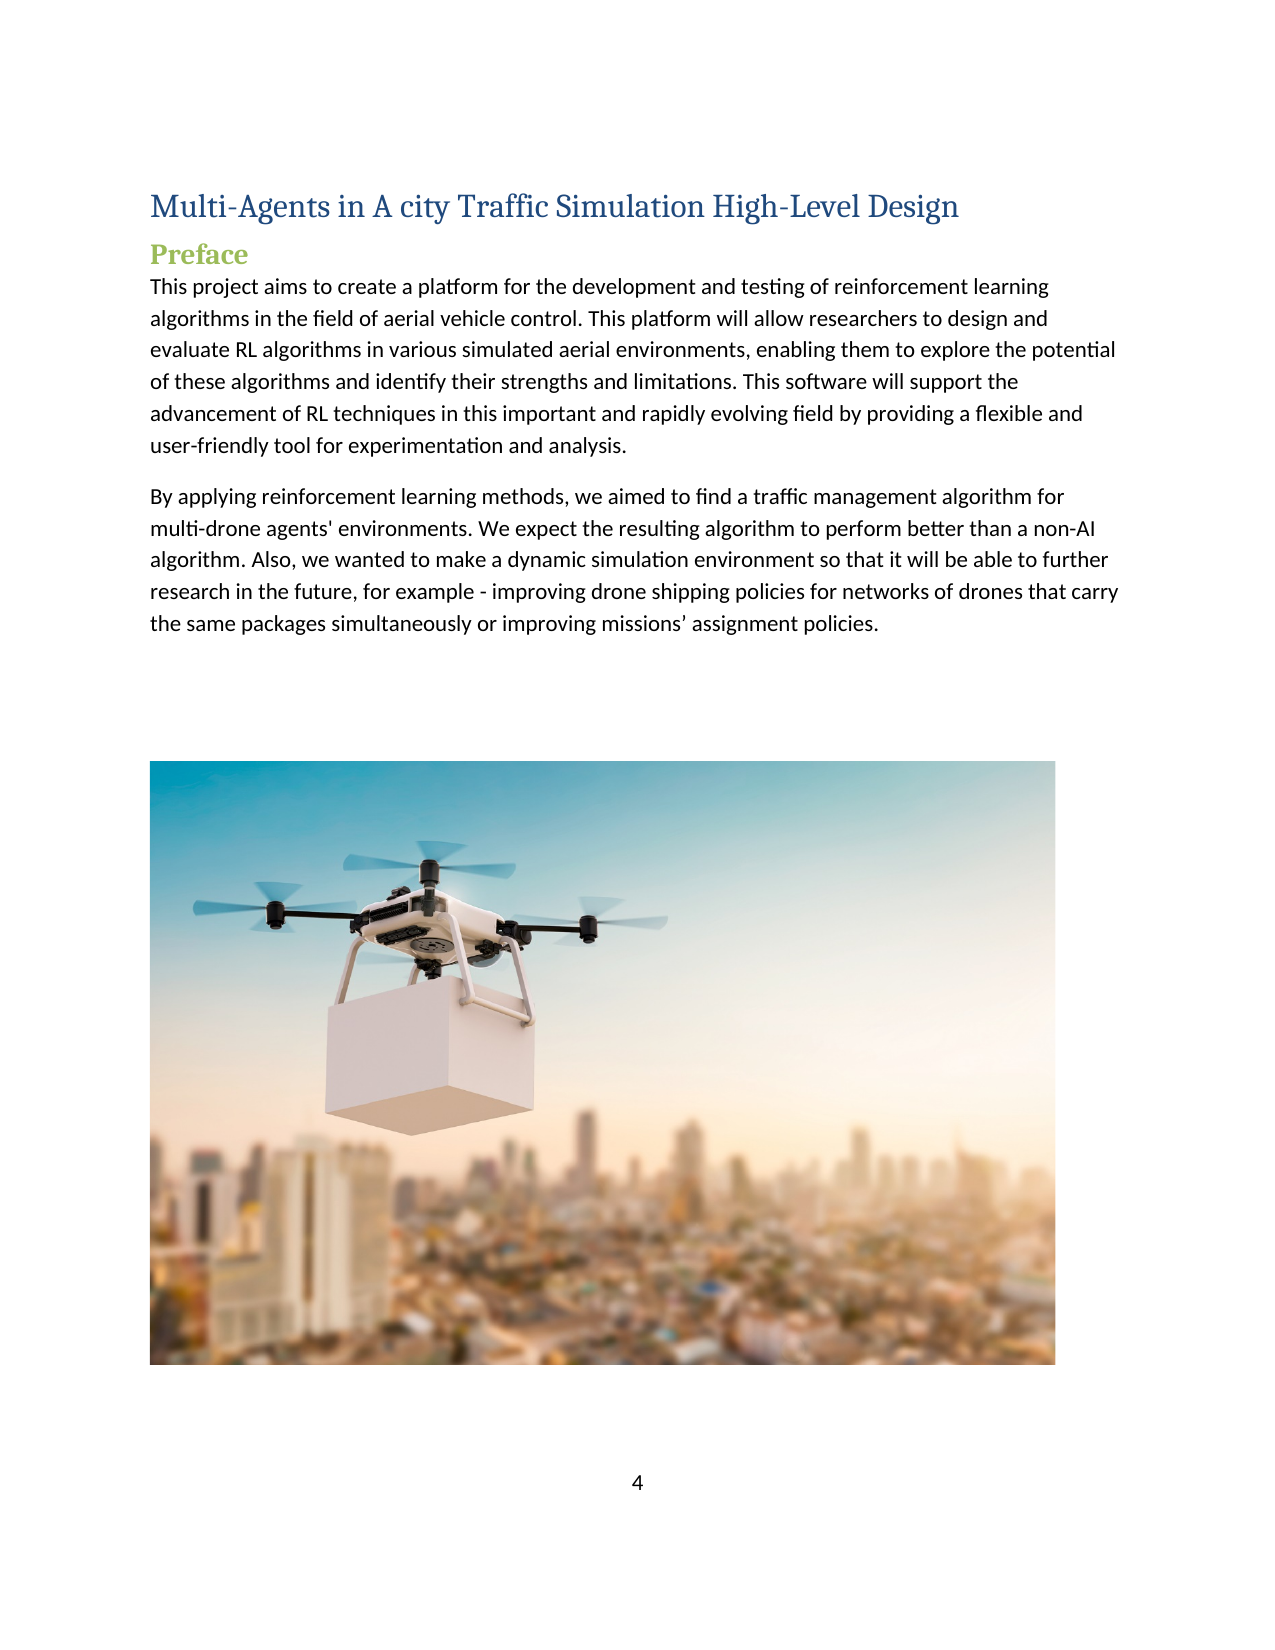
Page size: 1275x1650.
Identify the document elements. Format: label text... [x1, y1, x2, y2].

subtitle Preface [150, 238, 1125, 272]
text By applying reinforcement learning methods, we aimed to find a traffic management algorithm for multi-drone agents' environments. We expect the resulting algorithm to perform better than a non-AI algorithm. Also, we wanted to make a dynamic simulation environment so that it will be able to further research in the future, for example - improving drone shipping policies for networks of drones that carry the same packages simultaneously or improving missions’ assignment policies. [150, 482, 1125, 637]
subtitle Multi-Agents in A city Traffic Simulation High-Level Design [150, 187, 1125, 226]
text This project aims to create a platform for the development and testing of reinforcement learning algorithms in the field of aerial vehicle control. This platform will allow researchers to design and evaluate RL algorithms in various simulated aerial environments, enabling them to explore the potential of these algorithms and identify their strengths and limitations. This software will support the advancement of RL techniques in this important and rapidly evolving field by providing a flexible and user-friendly tool for experimentation and analysis. [150, 272, 1125, 459]
picture [149, 761, 1056, 1365]
